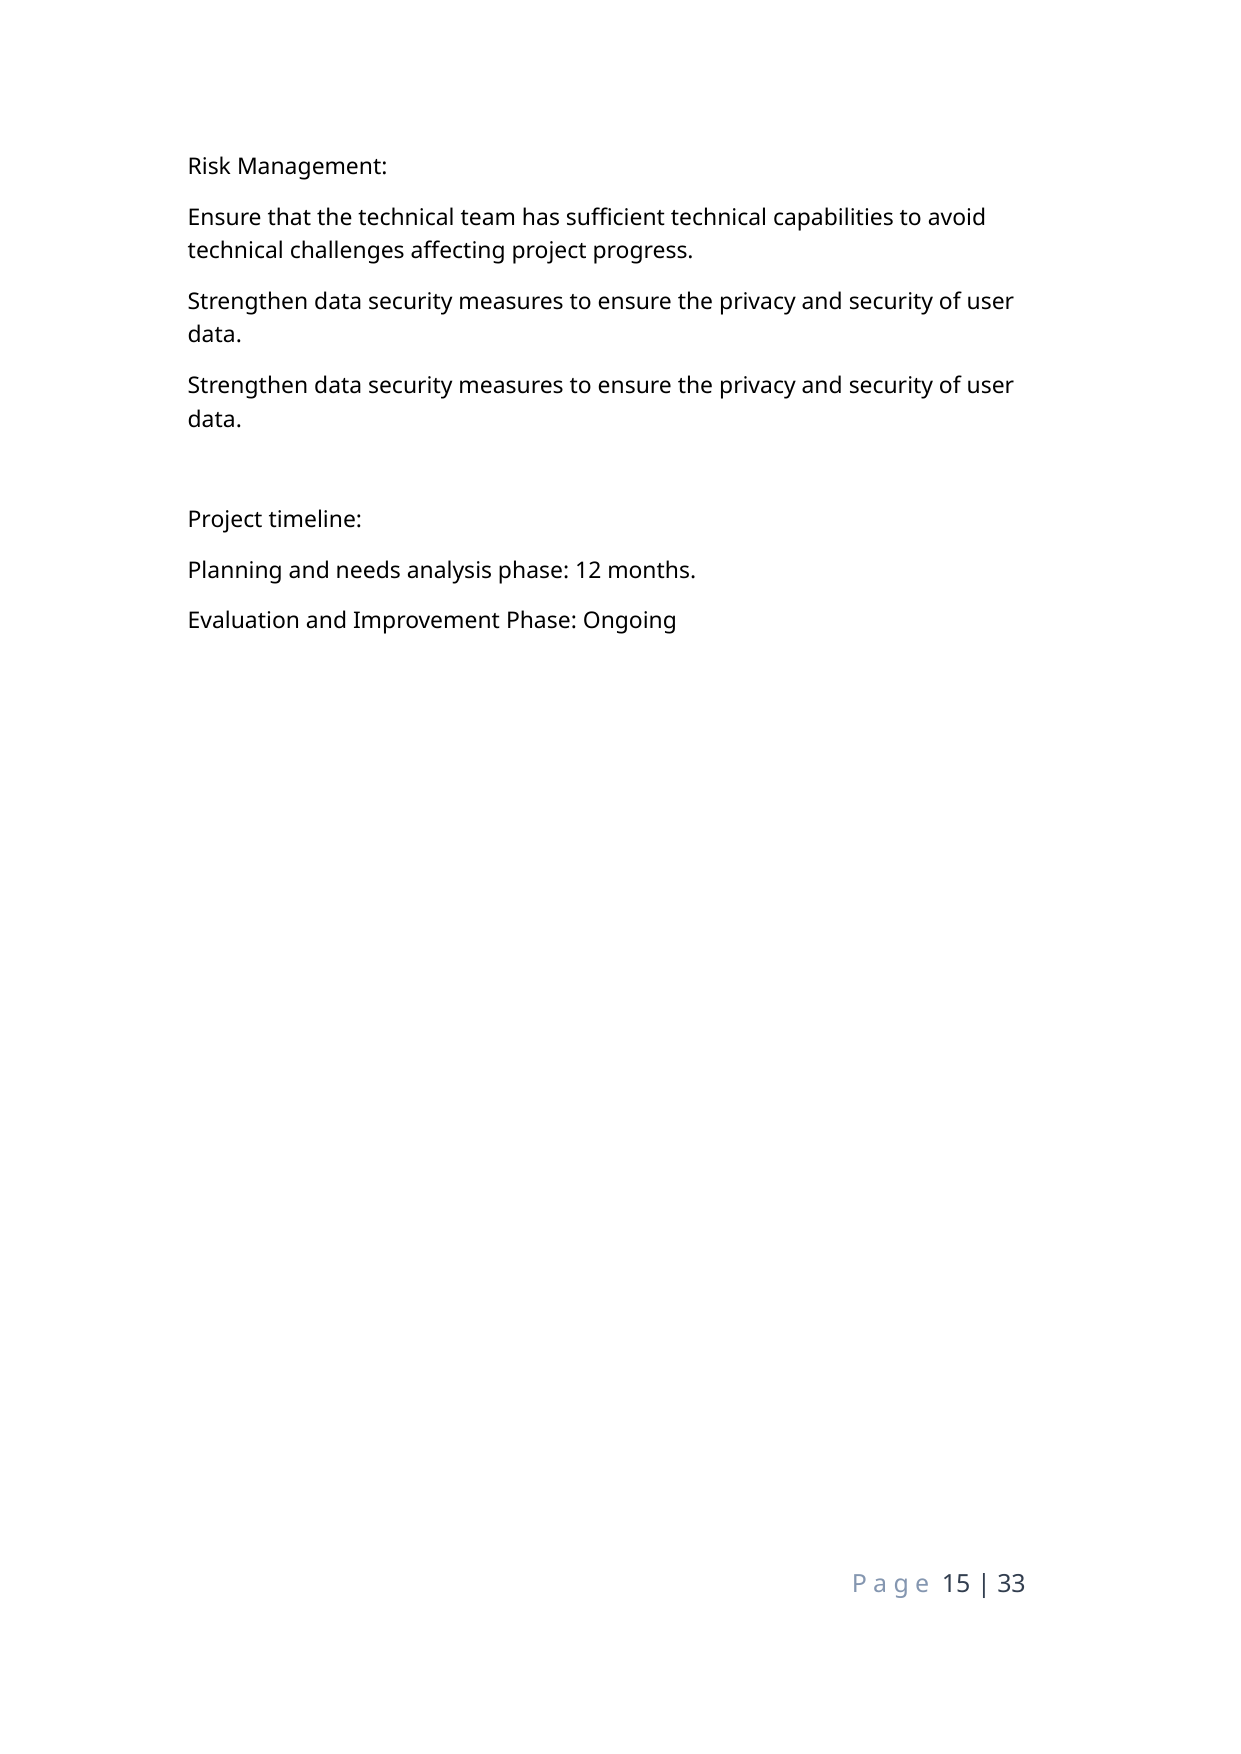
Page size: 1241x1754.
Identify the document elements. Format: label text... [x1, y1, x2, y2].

text Risk Management: [187, 150, 1053, 181]
text Planning and needs analysis phase: 12 months. [187, 554, 1053, 585]
text Project timeline: [187, 503, 1053, 534]
text Strengthen data security measures to ensure the privacy and security of user data. [187, 284, 1053, 349]
text Ensure that the technical team has sufficient technical capabilities to avoid technical challenges affecting project progress. [187, 200, 1053, 265]
text Strengthen data security measures to ensure the privacy and security of user data. [187, 369, 1053, 434]
text Evaluation and Improvement Phase: Ongoing [187, 604, 1053, 635]
